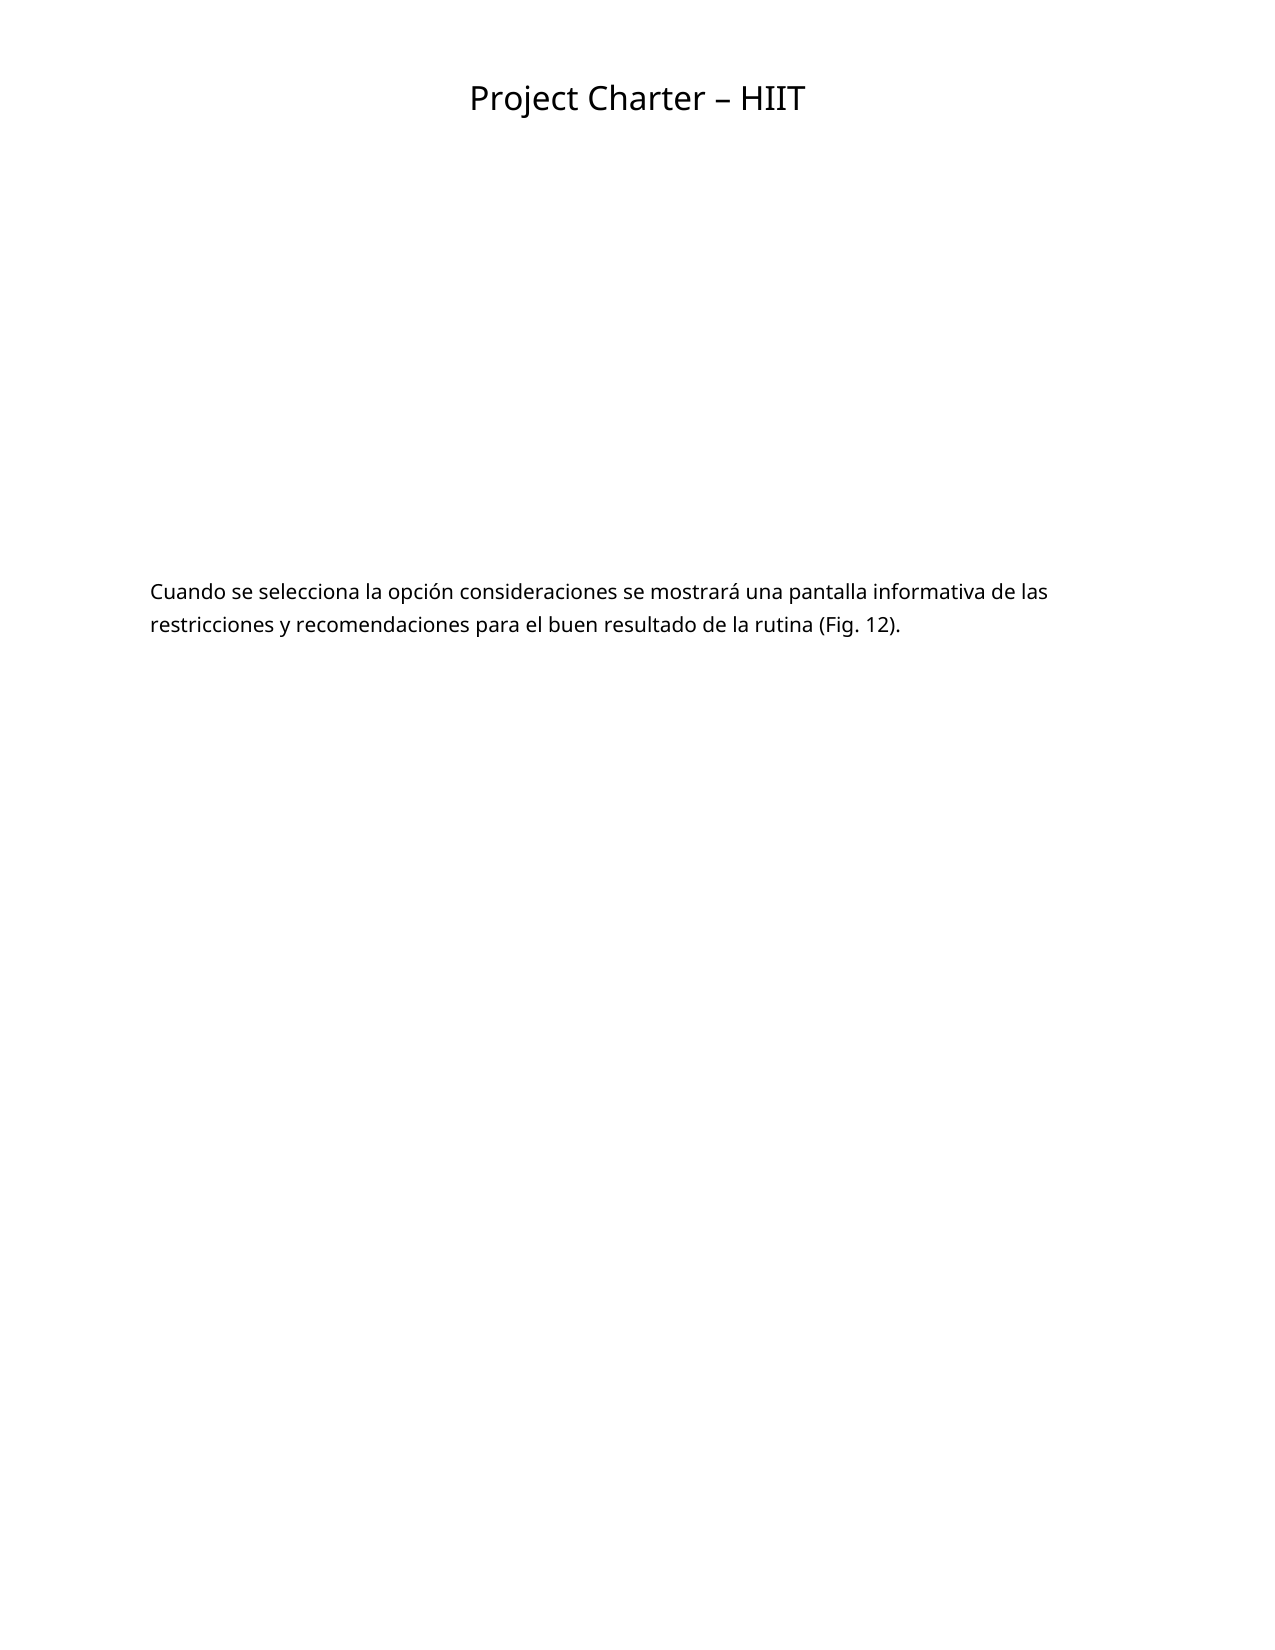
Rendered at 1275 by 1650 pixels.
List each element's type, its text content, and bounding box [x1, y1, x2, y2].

text Cuando se selecciona la opción consideraciones se mostrará una pantalla informativa de las restricciones y recomendaciones para el buen resultado de la rutina (Fig. 12). [150, 577, 1125, 638]
